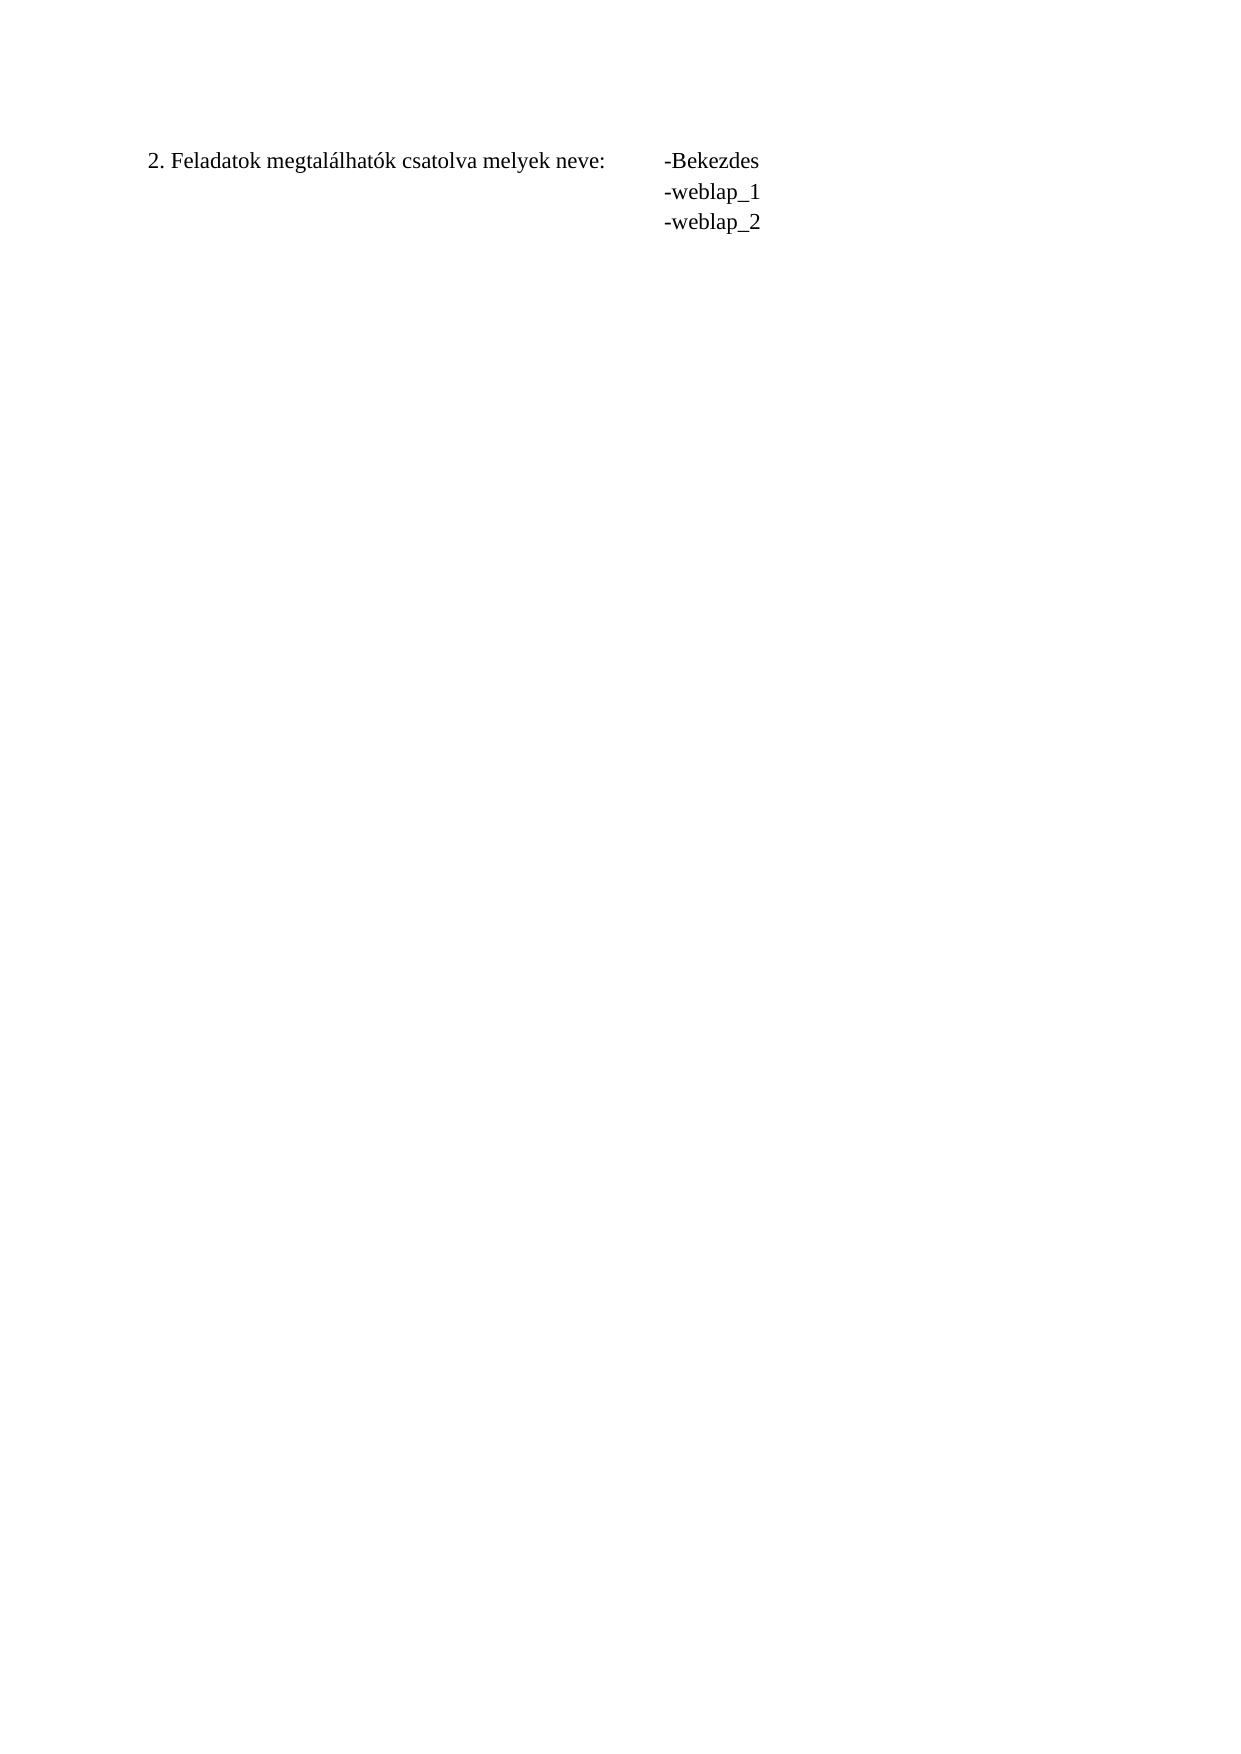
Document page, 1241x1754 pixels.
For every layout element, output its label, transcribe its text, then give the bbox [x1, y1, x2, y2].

text 2. Feladatok megtalálhatók csatolva melyek neve: -Bekezdes -weblap_1 -weblap_2 [148, 148, 1093, 234]
